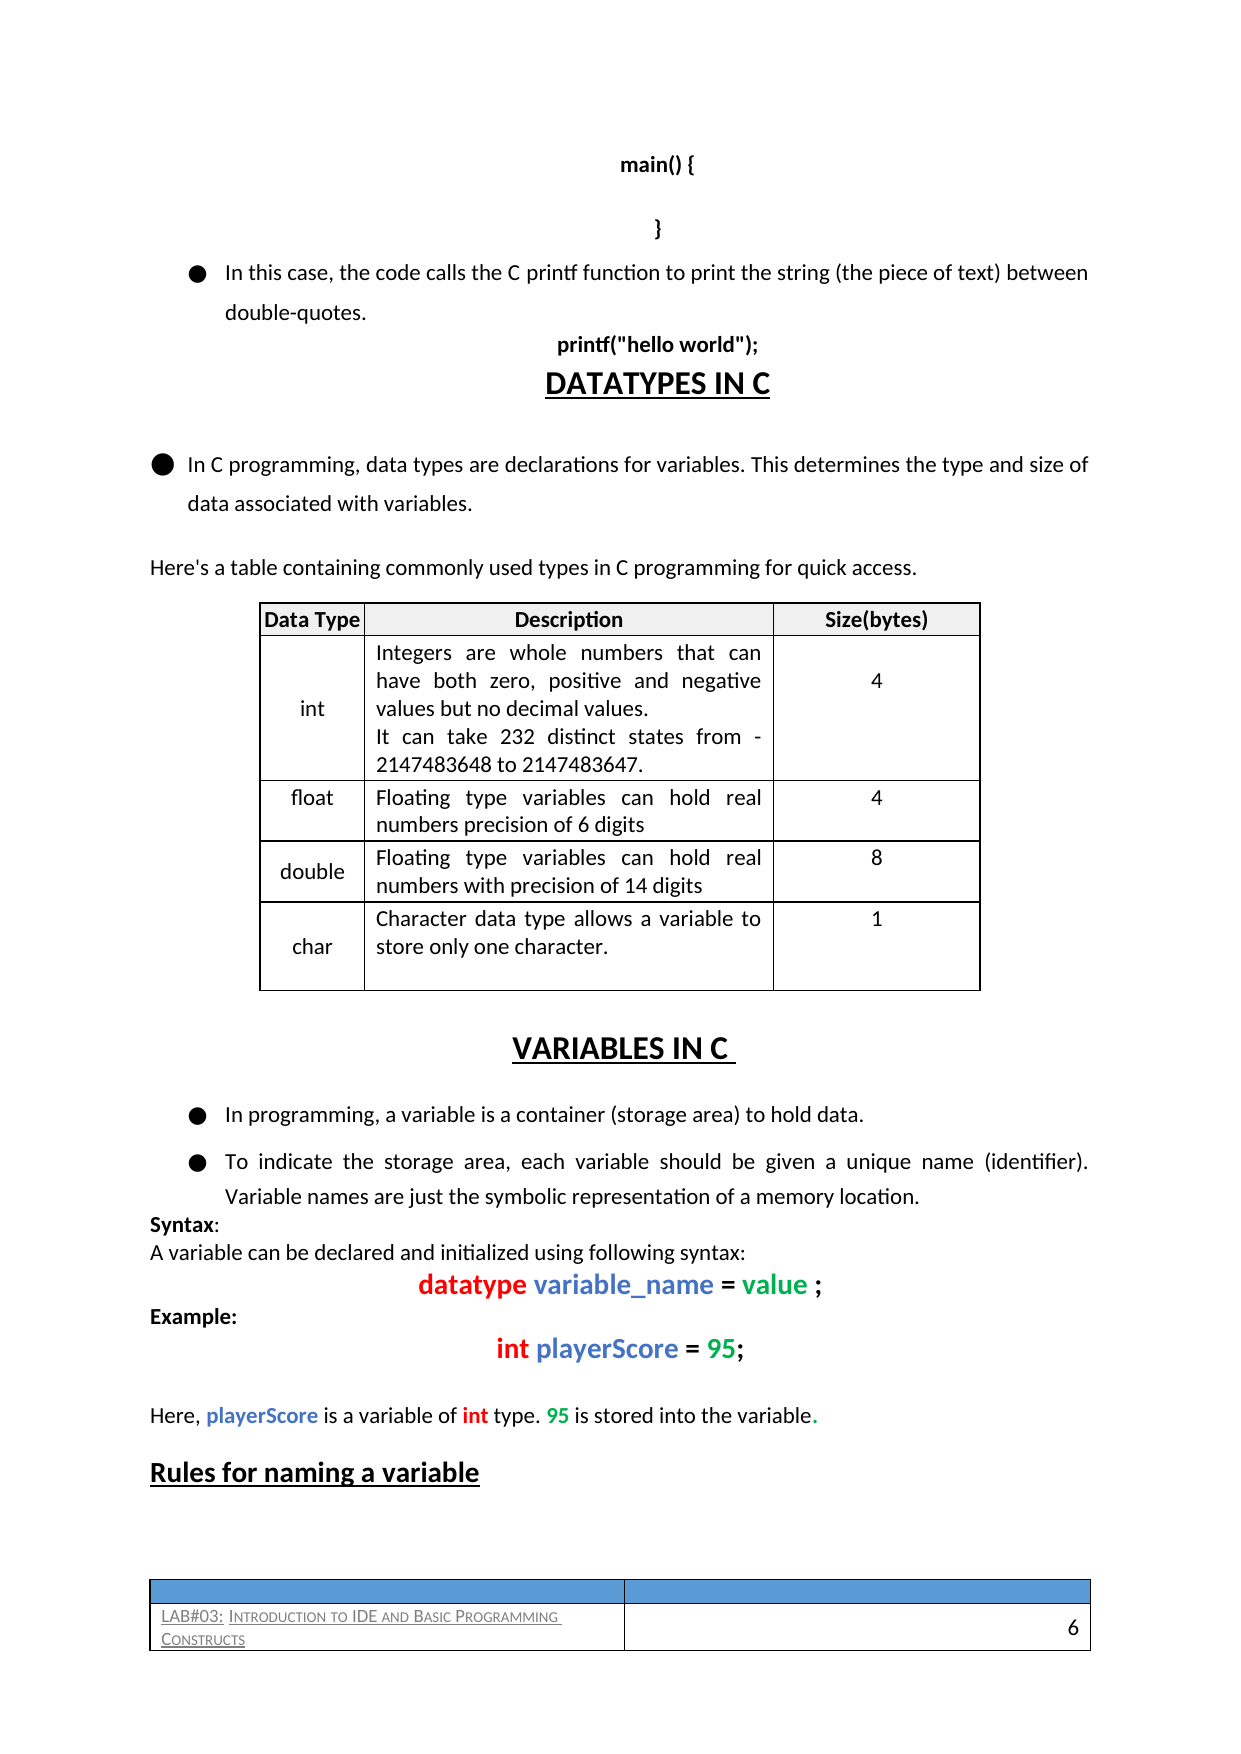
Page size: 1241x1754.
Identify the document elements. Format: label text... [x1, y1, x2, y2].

text Here, playerScore is a variable of int type. 95 is stored into the variable. [150, 1401, 1090, 1429]
text int playerScore = 95; [150, 1330, 1090, 1366]
table_cell Character data type allows a variable to store only one character. [365, 903, 773, 990]
table_header Size(bytes) [774, 604, 979, 635]
table_cell Integers are whole numbers that can have both zero, positive and negative values but no decimal values. It can take 232 distinct states from -2147483648 to 2147483647. [365, 636, 773, 779]
text datatype variable_name = value ; [150, 1266, 1090, 1302]
text Syntax: [150, 1210, 1090, 1238]
text Rules for naming a variable [150, 1454, 1090, 1490]
list In programming, a variable is a container (storage area) to hold data. [187, 1088, 1090, 1135]
table_cell 8 [774, 842, 979, 901]
list In this case, the code calls the C printf function to print the string (the piece of text) between double-quotes. [187, 247, 1090, 326]
text A variable can be declared and initialized using following syntax: [150, 1238, 1090, 1266]
table_cell 4 [774, 636, 979, 779]
table_cell Floating type variables can hold real numbers with precision of 14 digits [365, 842, 773, 901]
text printf("hello world"); [225, 330, 1090, 358]
text VARIABLES IN C [150, 1027, 1090, 1068]
list In C programming, data types are declarations for variables. This determines the type and size of data associated with variables. [150, 430, 1090, 517]
text Here's a table containing commonly used types in C programming for quick access. [150, 553, 1090, 581]
list To indicate the storage area, each variable should be given a unique name (identifier). Variable names are just the symbolic representation of a memory location. [187, 1135, 1090, 1210]
table_cell 4 [774, 781, 979, 840]
table_cell double [261, 842, 364, 901]
text Example: [150, 1302, 1090, 1330]
table_header Description [365, 604, 773, 635]
table_cell float [261, 781, 364, 840]
text main() { } [225, 150, 1090, 242]
table_header Data Type [261, 604, 364, 635]
table_cell 1 [774, 903, 979, 990]
table_cell int [261, 636, 364, 779]
table_cell Floating type variables can hold real numbers precision of 6 digits [365, 781, 773, 840]
text DATATYPES IN C [225, 362, 1090, 403]
table_cell char [261, 903, 364, 990]
